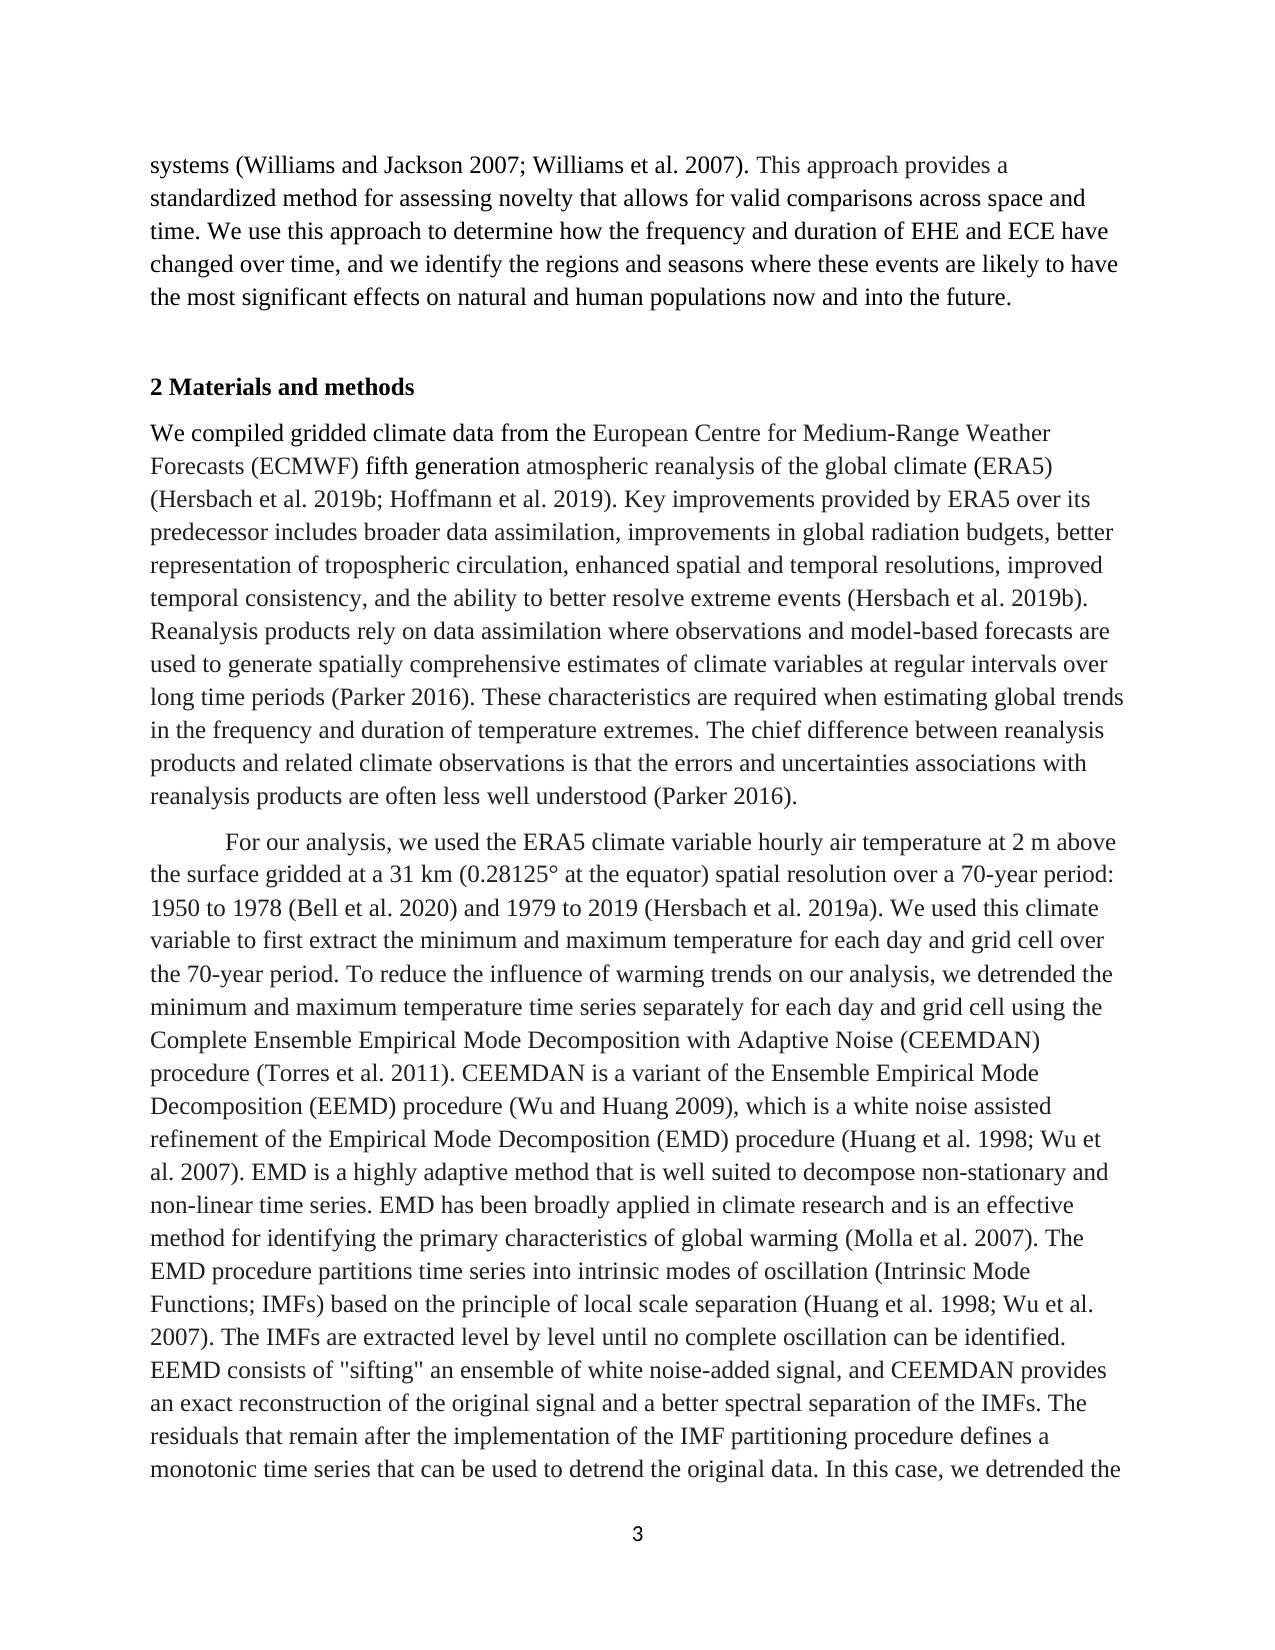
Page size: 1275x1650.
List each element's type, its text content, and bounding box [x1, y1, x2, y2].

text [150, 150, 1125, 311]
text We compiled gridded climate data from the European Centre for Medium-Range Weather Forecasts (ECMWF) fifth generation atmospheric reanalysis of the global climate (ERA5)(Hersbach et al. 2019b; Hoffmann et al. 2019). Key improvements provided by ERA5 over its predecessor includes broader data assimilation, improvements in global radiation budgets, better representation of tropospheric circulation, enhanced spatial and temporal resolutions, improved temporal consistency, and the ability to better resolve extreme events (Hersbach et al. 2019b). Reanalysis products rely on data assimilation where observations and model-based forecasts are used to generate spatially comprehensive estimates of climate variables at regular intervals over long time periods (Parker 2016). These characteristics are required when estimating global trends in the frequency and duration of temperature extremes. The chief difference between reanalysis products and related climate observations is that the errors and uncertainties associations with reanalysis products are often less well understood (Parker 2016). [150, 418, 1125, 810]
text 2 Materials and methods [150, 372, 1125, 401]
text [150, 827, 1125, 1483]
